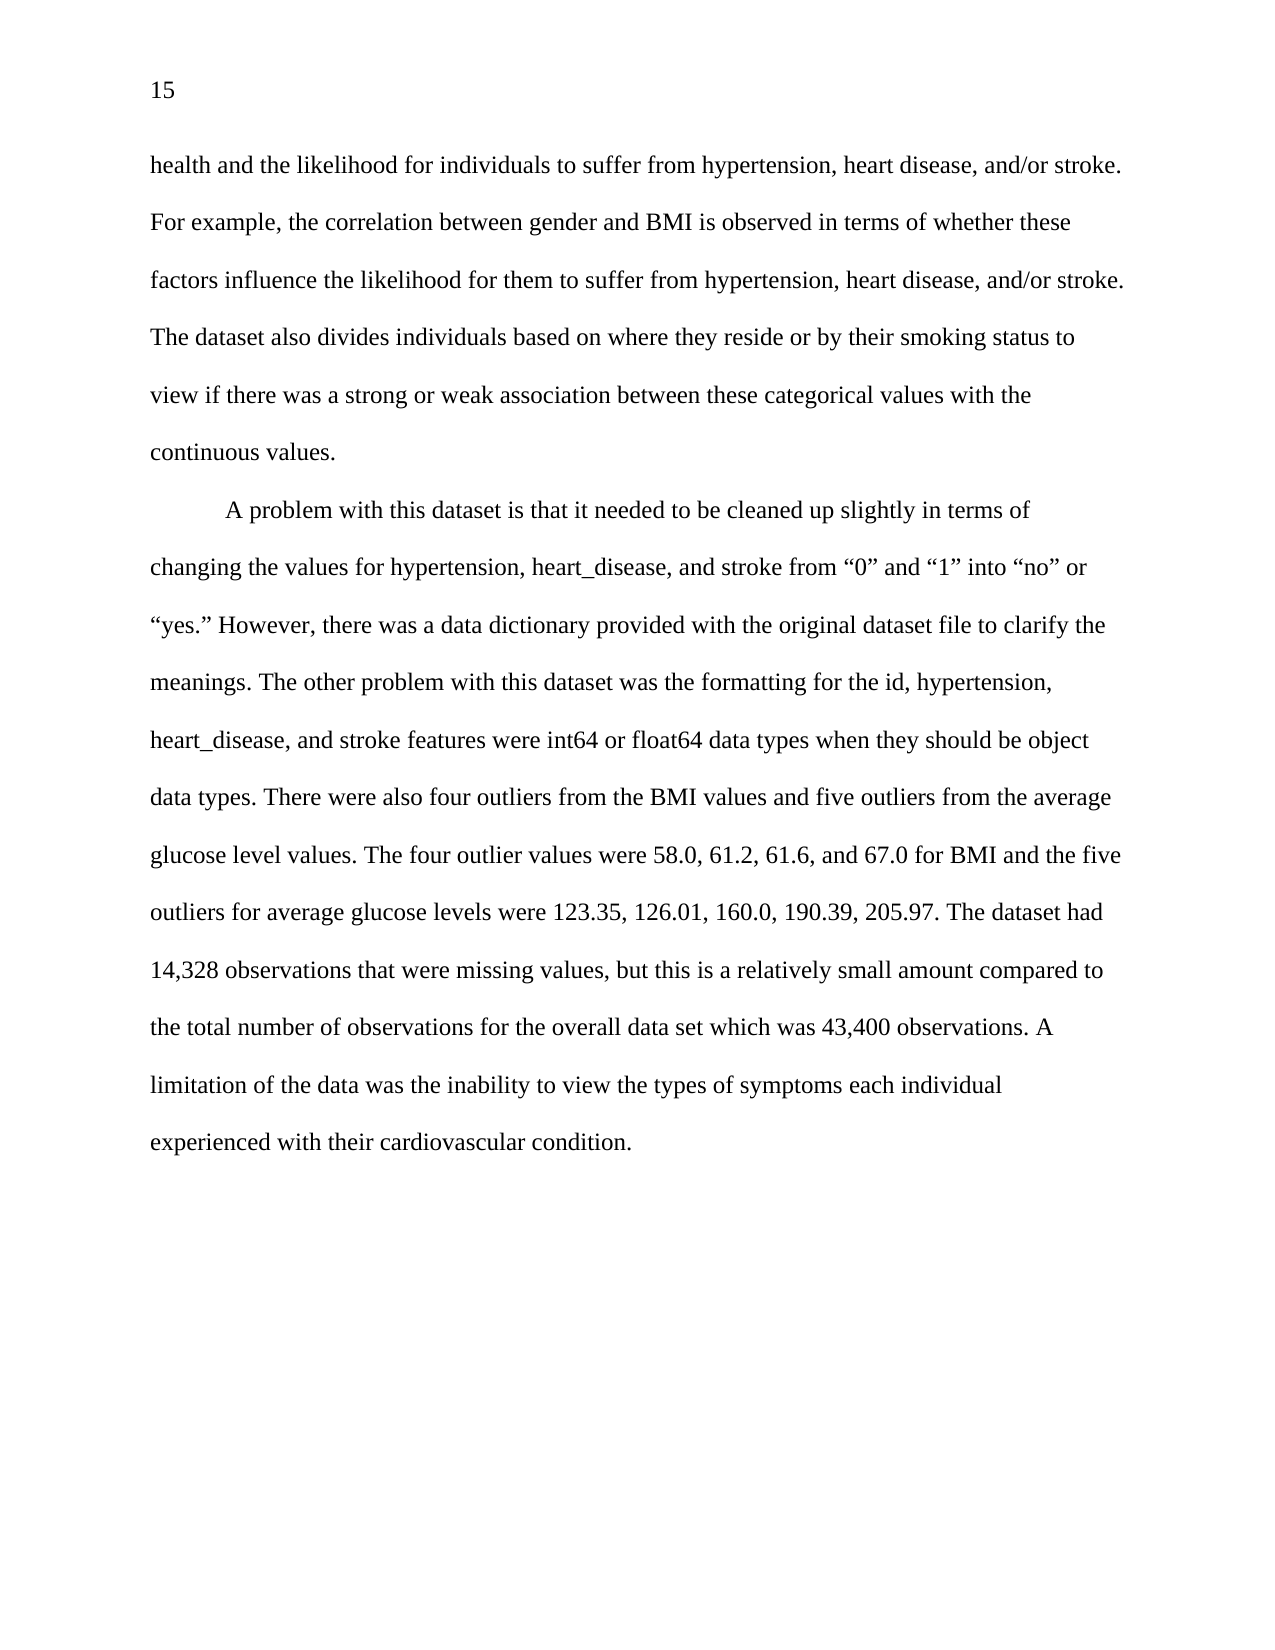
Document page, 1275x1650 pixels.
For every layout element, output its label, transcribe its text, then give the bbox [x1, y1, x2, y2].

text A problem with this dataset is that it needed to be cleaned up slightly in terms of changing the values for hypertension, heart_disease, and stroke from “0” and “1” into “no” or “yes.” However, there was a data dictionary provided with the original dataset file to clarify the meanings. The other problem with this dataset was the formatting for the id, hypertension, heart_disease, and stroke features were int64 or float64 data types when they should be object data types. There were also four outliers from the BMI values and five outliers from the average glucose level values. The four outlier values were 58.0, 61.2, 61.6, and 67.0 for BMI and the five outliers for average glucose levels were 123.35, 126.01, 160.0, 190.39, 205.97. The dataset had 14,328 observations that were missing values, but this is a relatively small amount compared to the total number of observations for the overall data set which was 43,400 observations. A limitation of the data was the inability to view the types of symptoms each individual experienced with their cardiovascular condition. [150, 495, 1125, 1156]
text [150, 150, 1125, 466]
